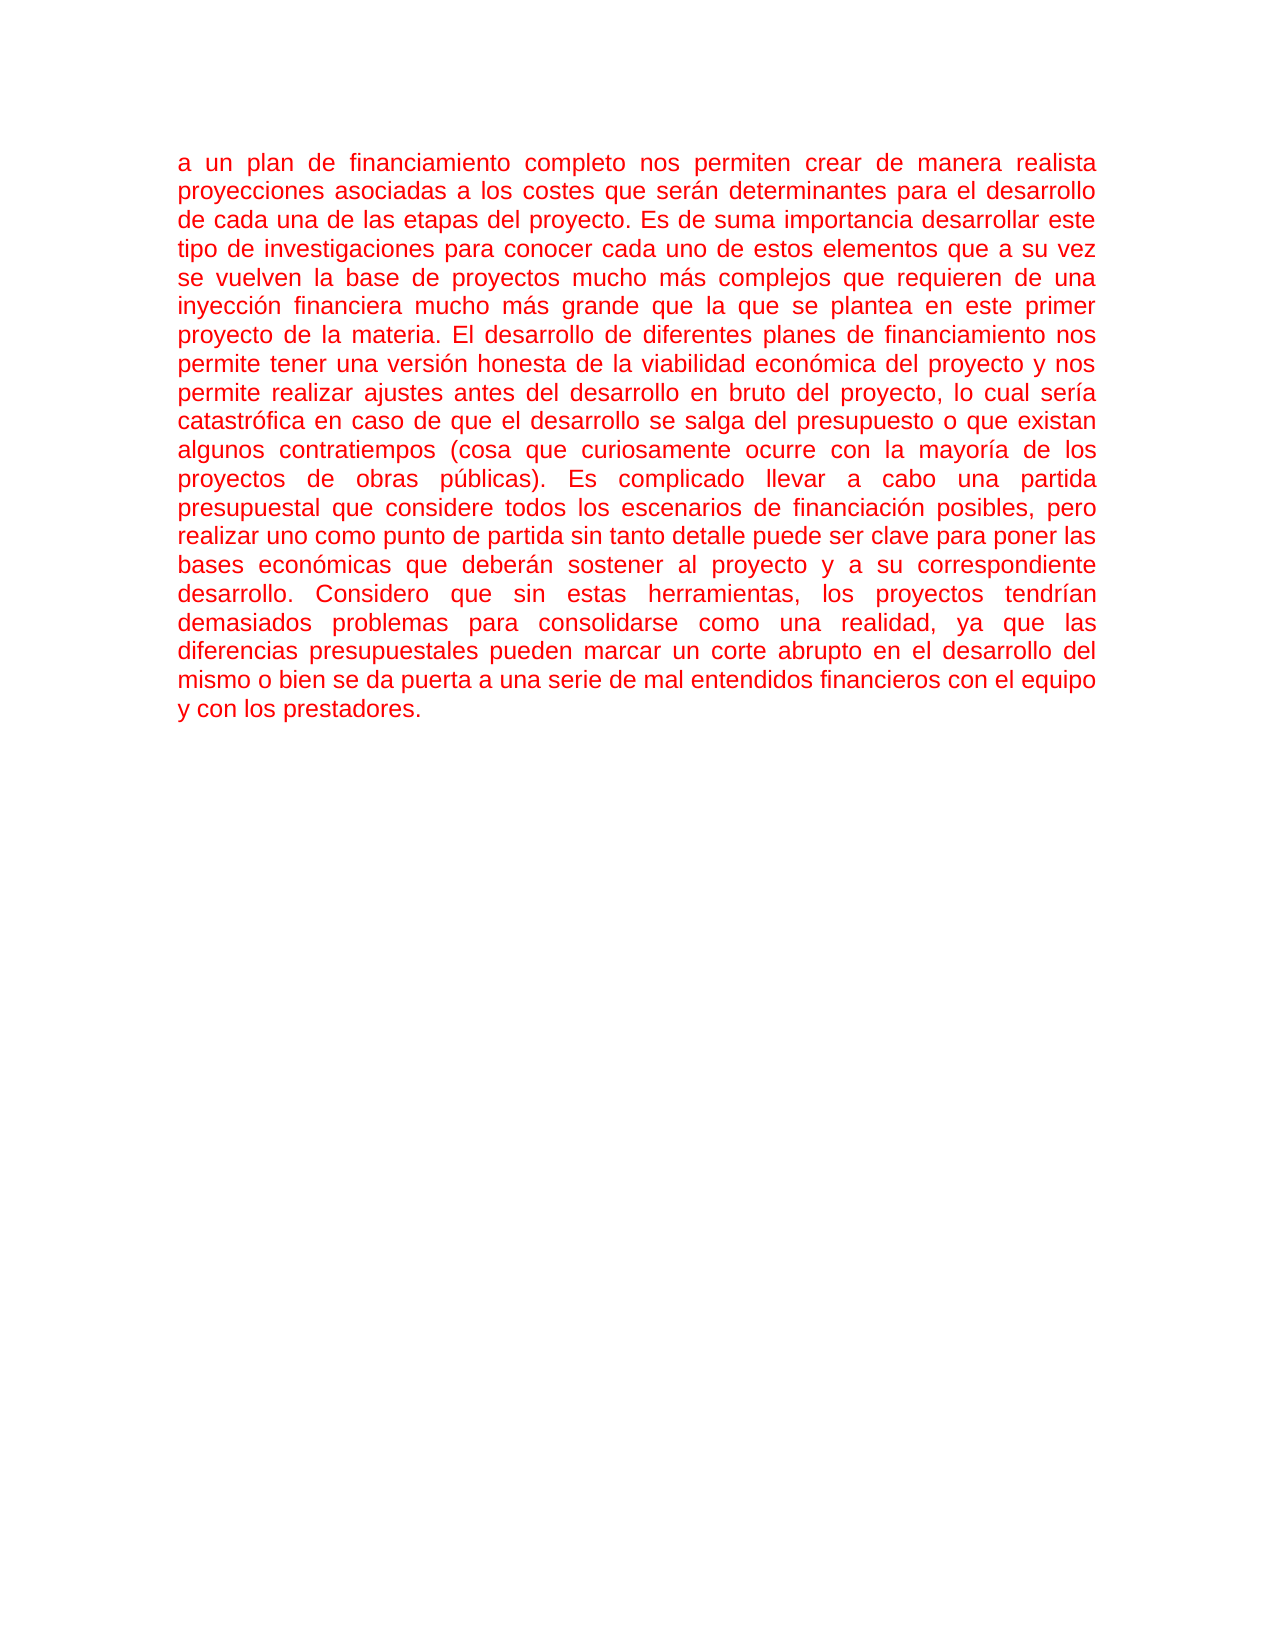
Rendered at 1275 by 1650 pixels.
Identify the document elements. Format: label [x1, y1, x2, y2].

text [177, 148, 1098, 723]
